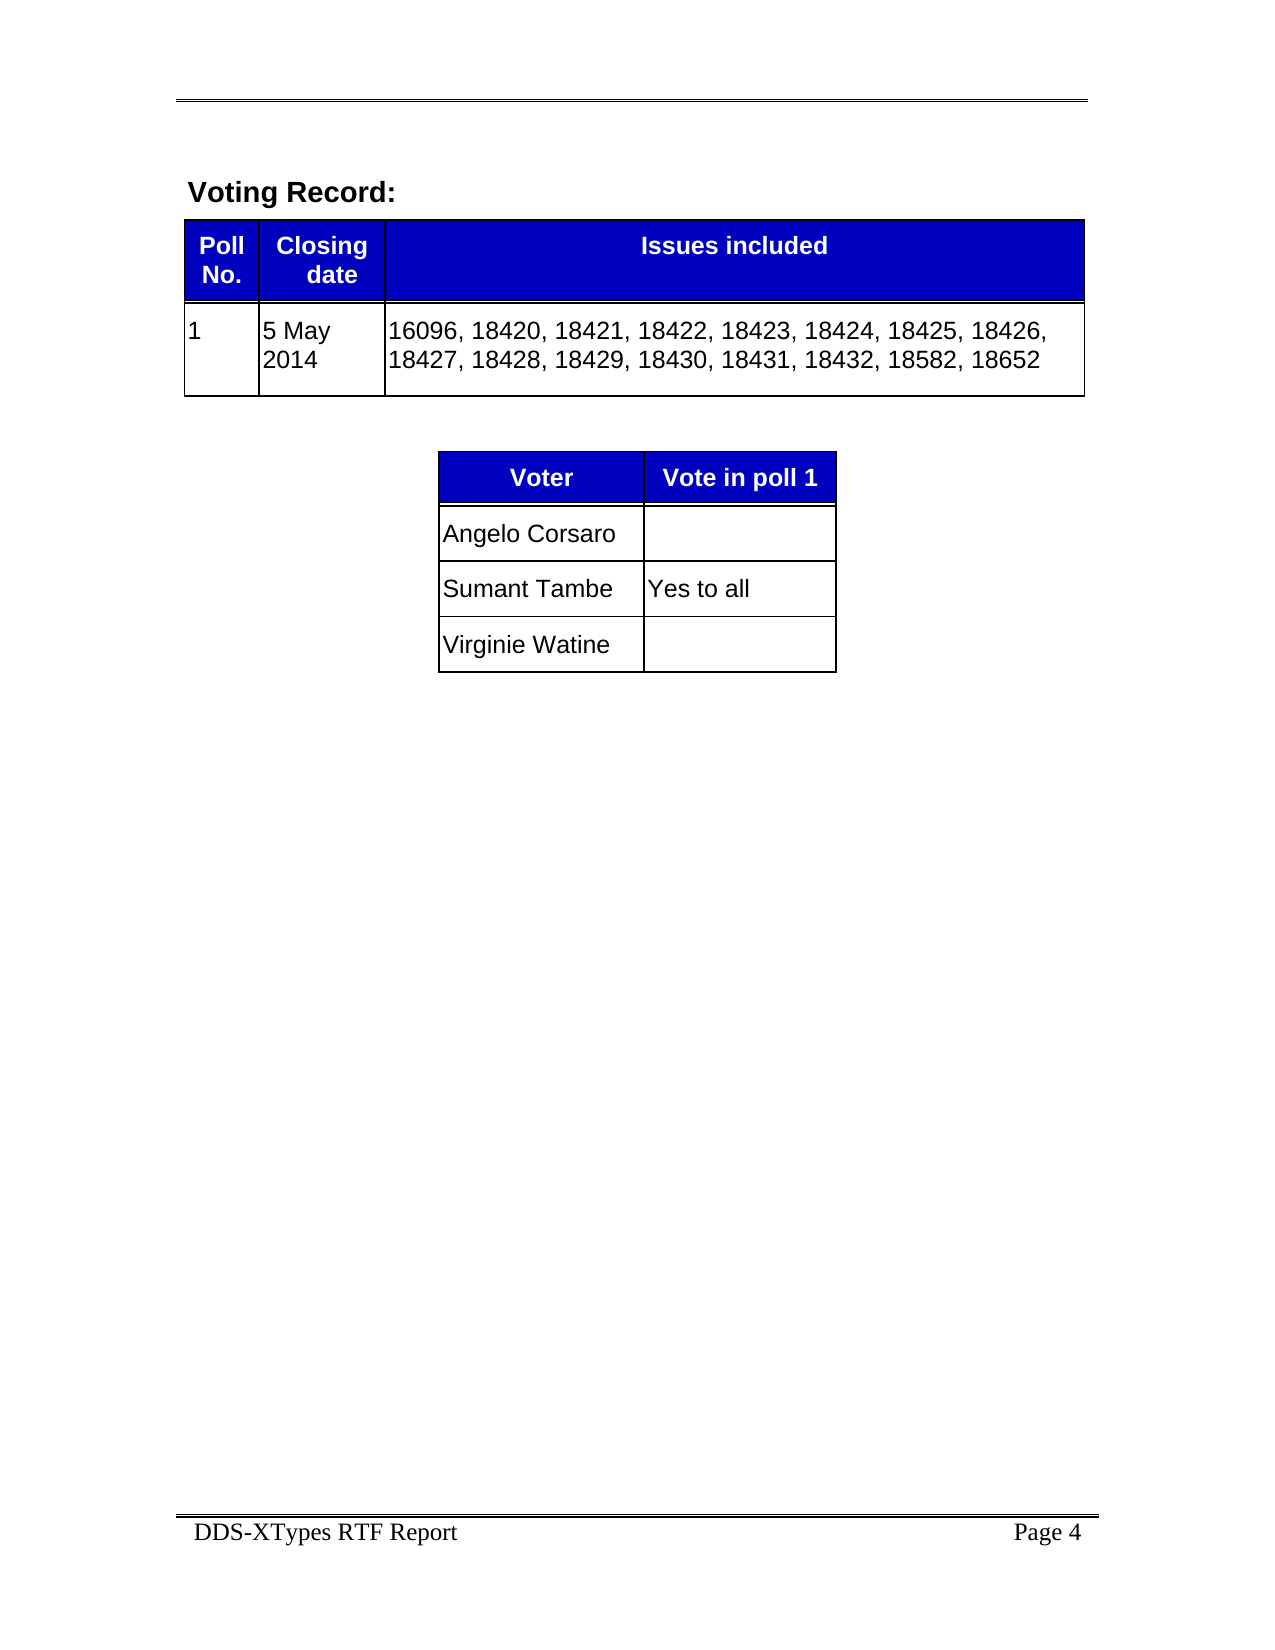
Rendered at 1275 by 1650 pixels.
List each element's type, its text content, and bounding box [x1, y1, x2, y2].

table_cell 1 [185, 304, 258, 395]
table_cell [645, 617, 835, 671]
table_cell 16096, 18420, 18421, 18422, 18423, 18424, 18425, 18426, 18427, 18428, 18429, 18430, 18431, 18432, 18582, 18652 [386, 304, 1084, 395]
subtitle Voting Record: [187, 175, 1087, 208]
table_header Vote in poll 1 [645, 452, 835, 502]
table_cell Virginie Watine [440, 617, 643, 671]
table_cell Angelo Corsaro [440, 507, 643, 560]
table_cell 5 May 2014 [260, 304, 384, 395]
table_header Poll No. [185, 221, 258, 299]
table_cell Yes to all [645, 562, 835, 616]
table_cell Sumant Tambe [440, 562, 643, 616]
table_header Closing date [260, 221, 384, 299]
table_cell [645, 507, 835, 560]
table_header Voter [440, 452, 643, 502]
table_header Issues included [386, 221, 1084, 299]
